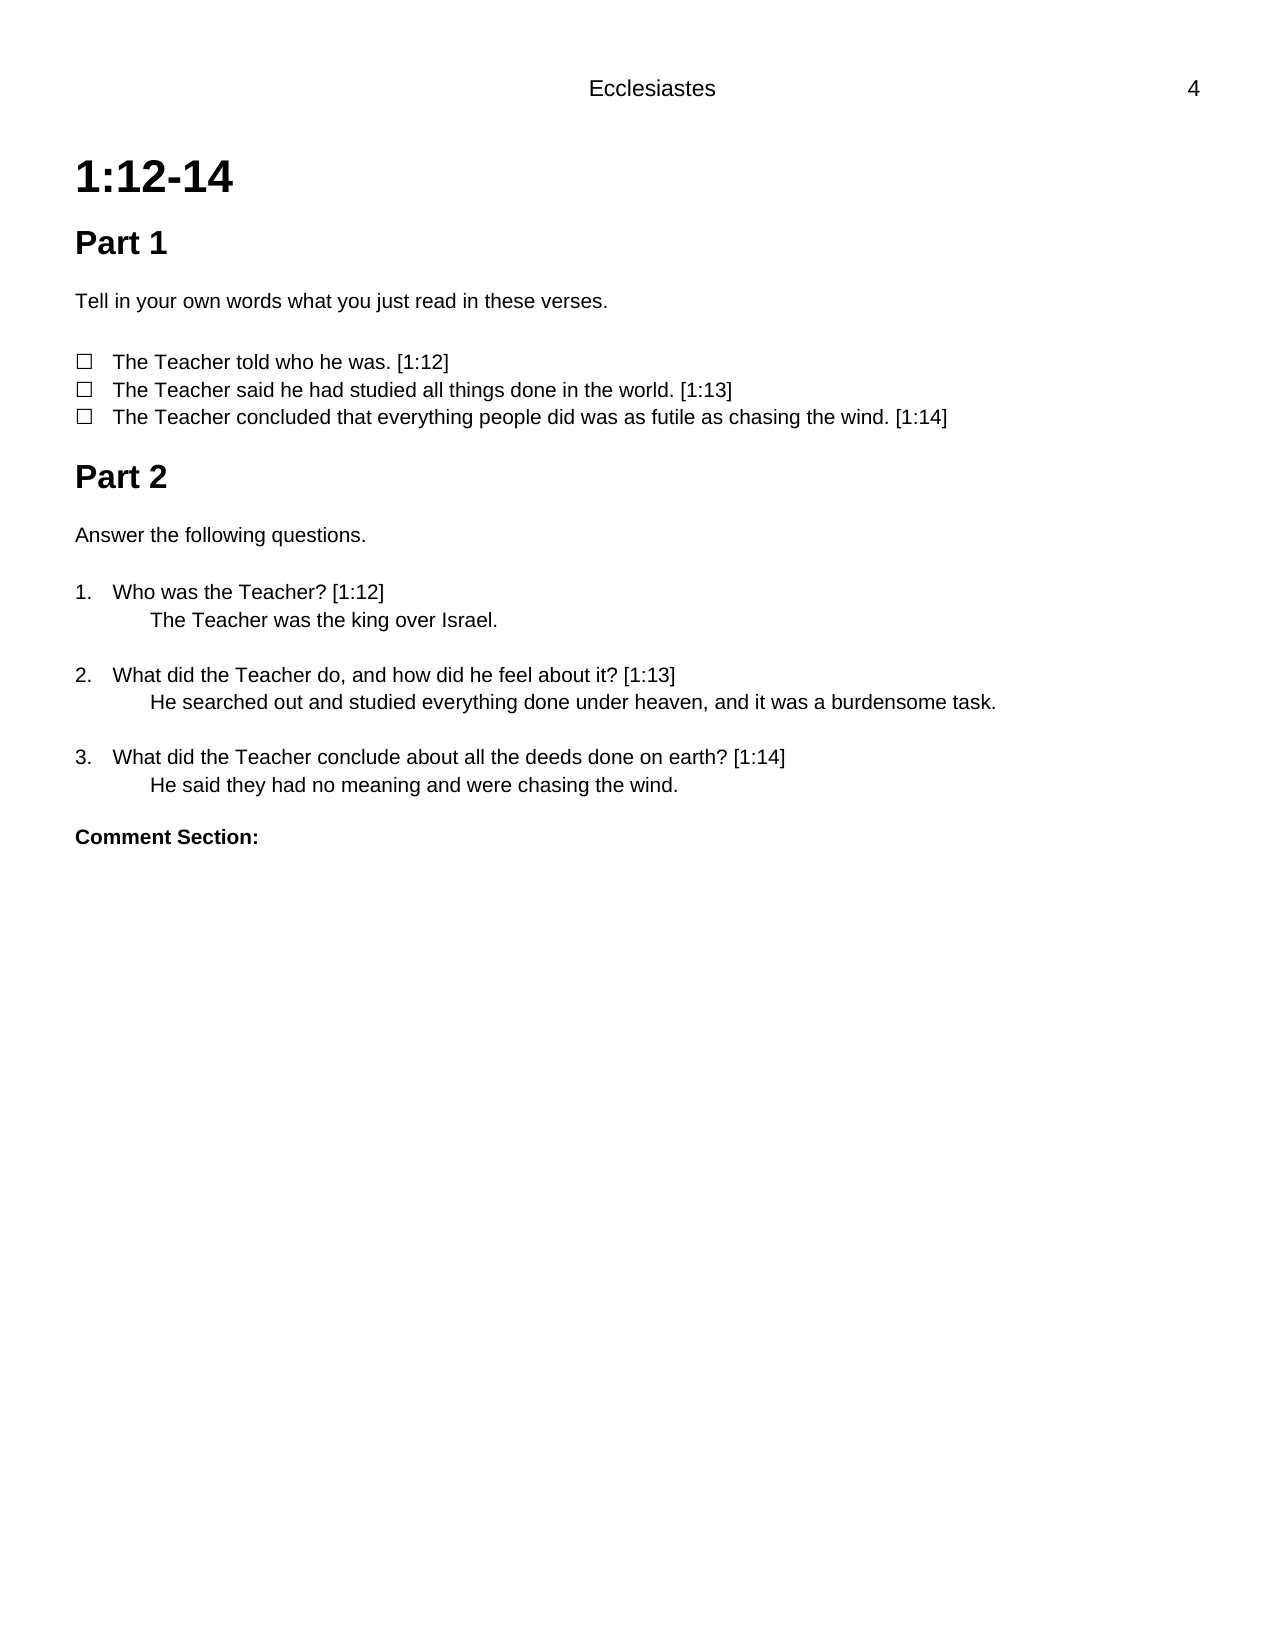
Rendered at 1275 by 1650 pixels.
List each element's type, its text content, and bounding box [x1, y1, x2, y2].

text He searched out and studied everything done under heaven, and it was a burdensome task. [150, 690, 1200, 714]
text The Teacher was the king over Israel. [150, 608, 1200, 632]
text Tell in your own words what you just read in these verses. [75, 289, 1200, 313]
list What did the Teacher do, and how did he feel about it? [1:13] [75, 663, 1200, 687]
list The Teacher concluded that everything people did was as futile as chasing the wind. [1:14] [75, 405, 1200, 429]
list The Teacher told who he was. [1:12] [75, 350, 1200, 374]
text Answer the following questions. [75, 523, 1200, 547]
list What did the Teacher conclude about all the deeds done on earth? [1:14] [75, 745, 1200, 769]
text Comment Section: [75, 825, 1200, 849]
text Part 1 [75, 223, 1200, 261]
text Part 2 [75, 457, 1200, 496]
list Who was the Teacher? [1:12] [75, 580, 1200, 604]
list The Teacher said he had studied all things done in the world. [1:13] [75, 377, 1200, 401]
subtitle 1:12-14 [75, 150, 1200, 203]
text He said they had no meaning and were chasing the wind. [150, 773, 1200, 797]
